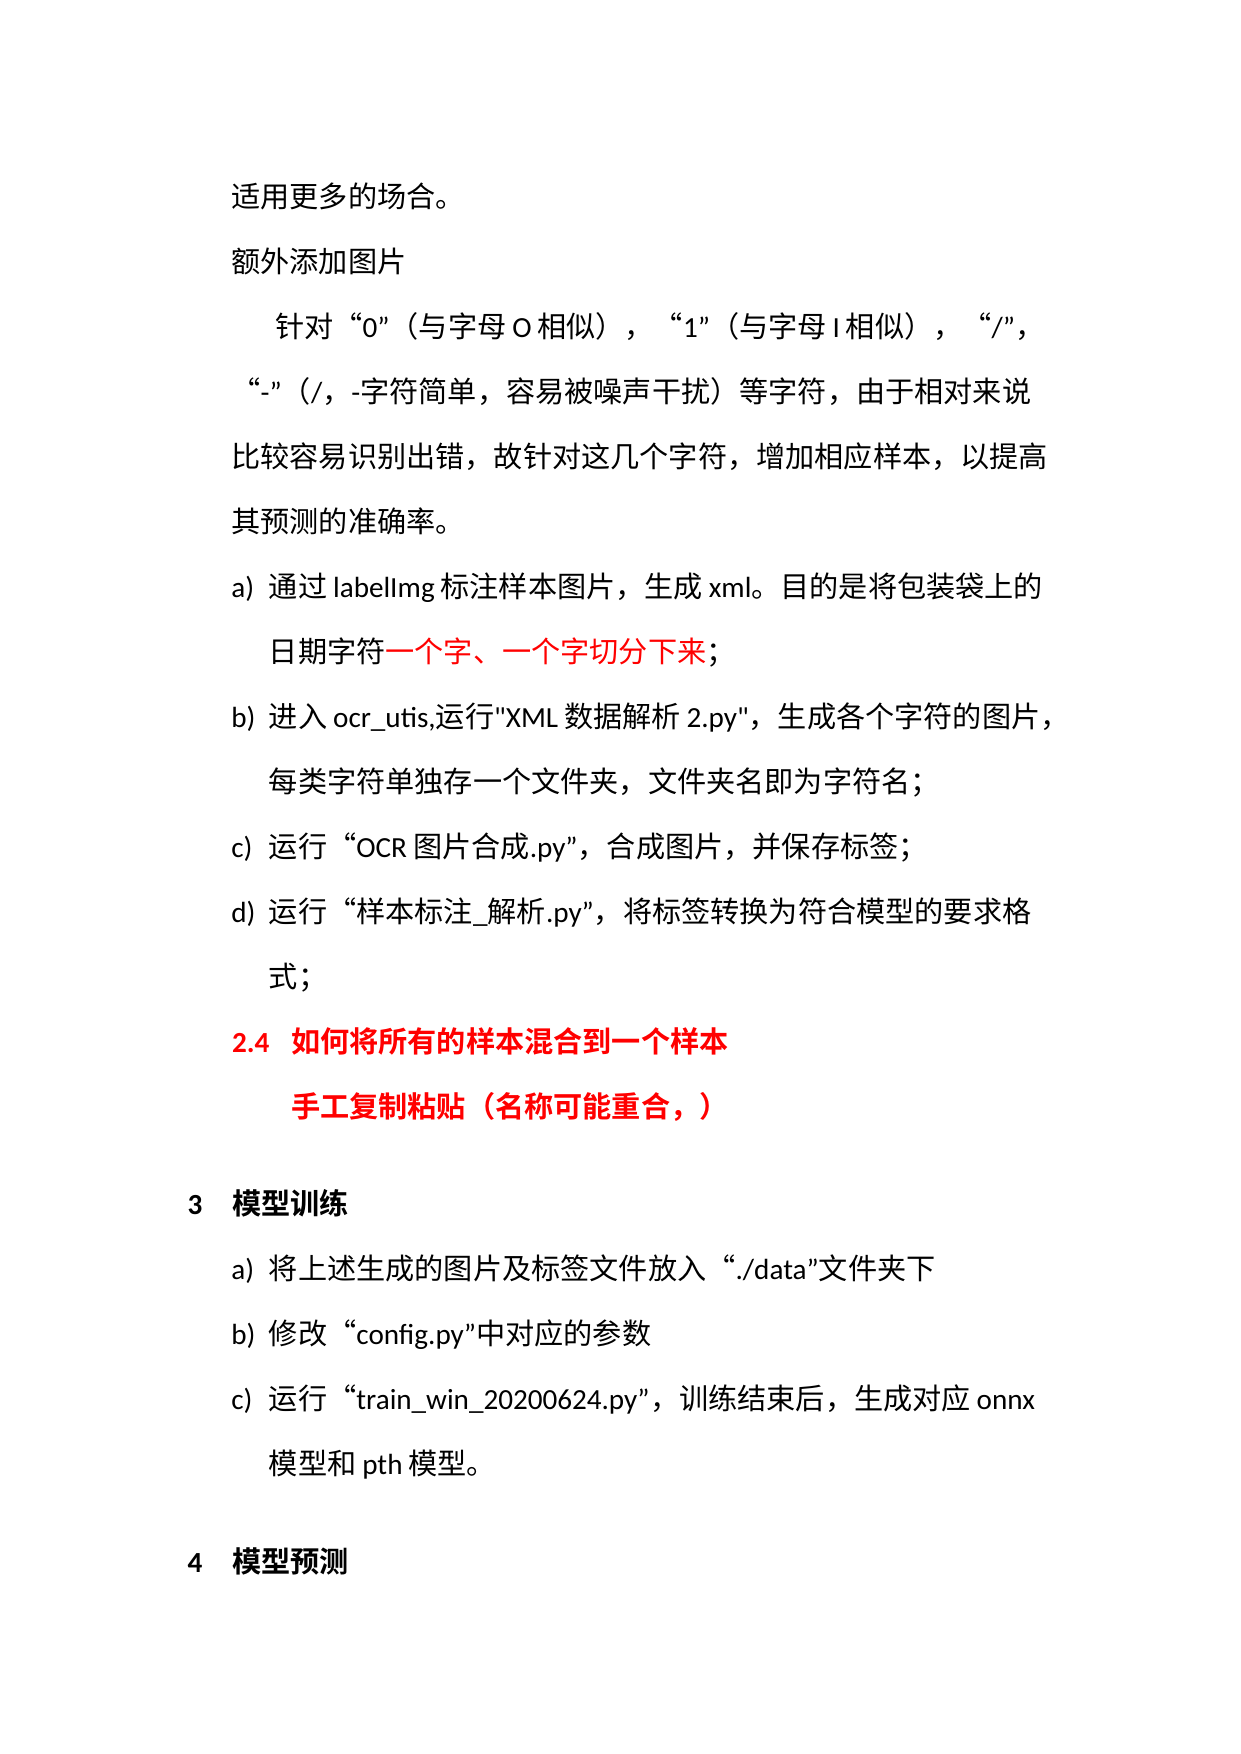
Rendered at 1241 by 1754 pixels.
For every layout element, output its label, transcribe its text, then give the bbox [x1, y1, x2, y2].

text 额外添加图片 [187, 227, 1053, 292]
list 运行“样本标注_解析.py”，将标签转换为符合模型的要求格式； [231, 877, 1053, 1007]
list 模型训练 [187, 1169, 1053, 1234]
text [231, 162, 1053, 227]
text 手工复制粘贴（名称可能重合，） [291, 1072, 1053, 1137]
list 模型预测 [187, 1527, 1053, 1592]
list 运行“OCR图片合成.py”，合成图片，并保存标签； [231, 812, 1053, 877]
list 如何将所有的样本混合到一个样本 [232, 1007, 1053, 1072]
list 修改“config.py”中对应的参数 [231, 1299, 1053, 1364]
list 进入ocr_utis,运行"XML数据解析2.py"，生成各个字符的图片，每类字符单独存一个文件夹，文件夹名即为字符名； [231, 682, 1053, 812]
list 运行“train_win_20200624.py”，训练结束后，生成对应onnx模型和pth模型。 [231, 1364, 1053, 1494]
text 针对“0”（与字母O相似），“1”（与字母I相似），“/”，“-”（/，-字符简单，容易被噪声干扰）等字符，由于相对来说比较容易识别出错，故针对这几个字符，增加相应样本，以提高其预测的准确率。 [231, 292, 1053, 552]
list 通过labelImg标注样本图片，生成xml。目的是将包装袋上的日期字符一个字、一个字切分下来； [231, 552, 1053, 682]
list 将上述生成的图片及标签文件放入“./data”文件夹下 [231, 1234, 1053, 1299]
